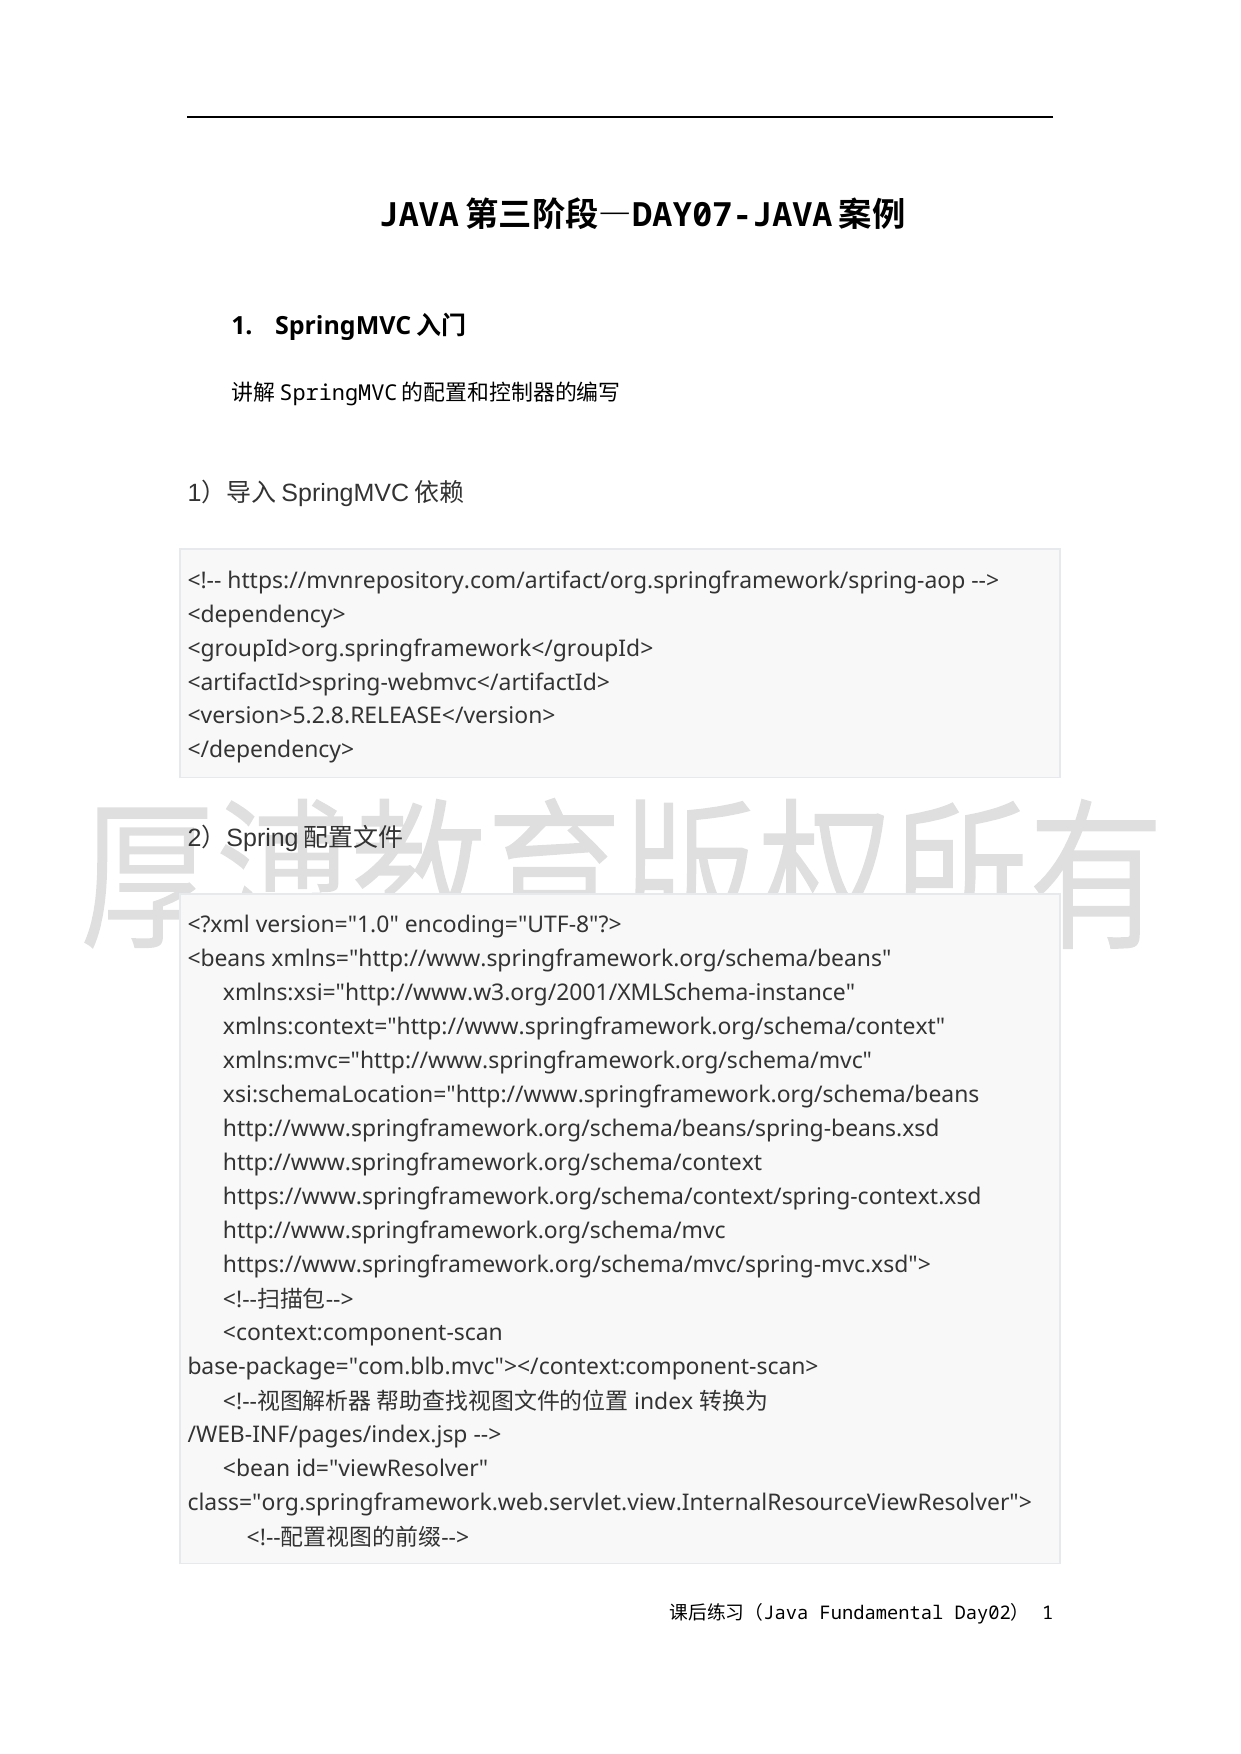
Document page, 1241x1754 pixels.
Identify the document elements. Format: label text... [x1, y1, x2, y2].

text SpringMVC入门 [231, 305, 1053, 341]
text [181, 895, 1059, 1563]
text 1）导入SpringMVC依赖 [187, 457, 1053, 525]
text <!-- https://mvnrepository.com/artifact/org.springframework/spring-aop --> <dependency> <groupId>org.springframework</groupId> <artifactId>spring-webmvc</artifactId> <version>5.2.8.RELEASE</version> </dependency> [181, 550, 1059, 777]
subtitle JAVA第三阶段—DAY07-JAVA案例 [187, 188, 1053, 236]
text 2）Spring配置文件 [187, 801, 1053, 869]
text 讲解SpringMVC的配置和控制器的编写 [231, 375, 1053, 407]
